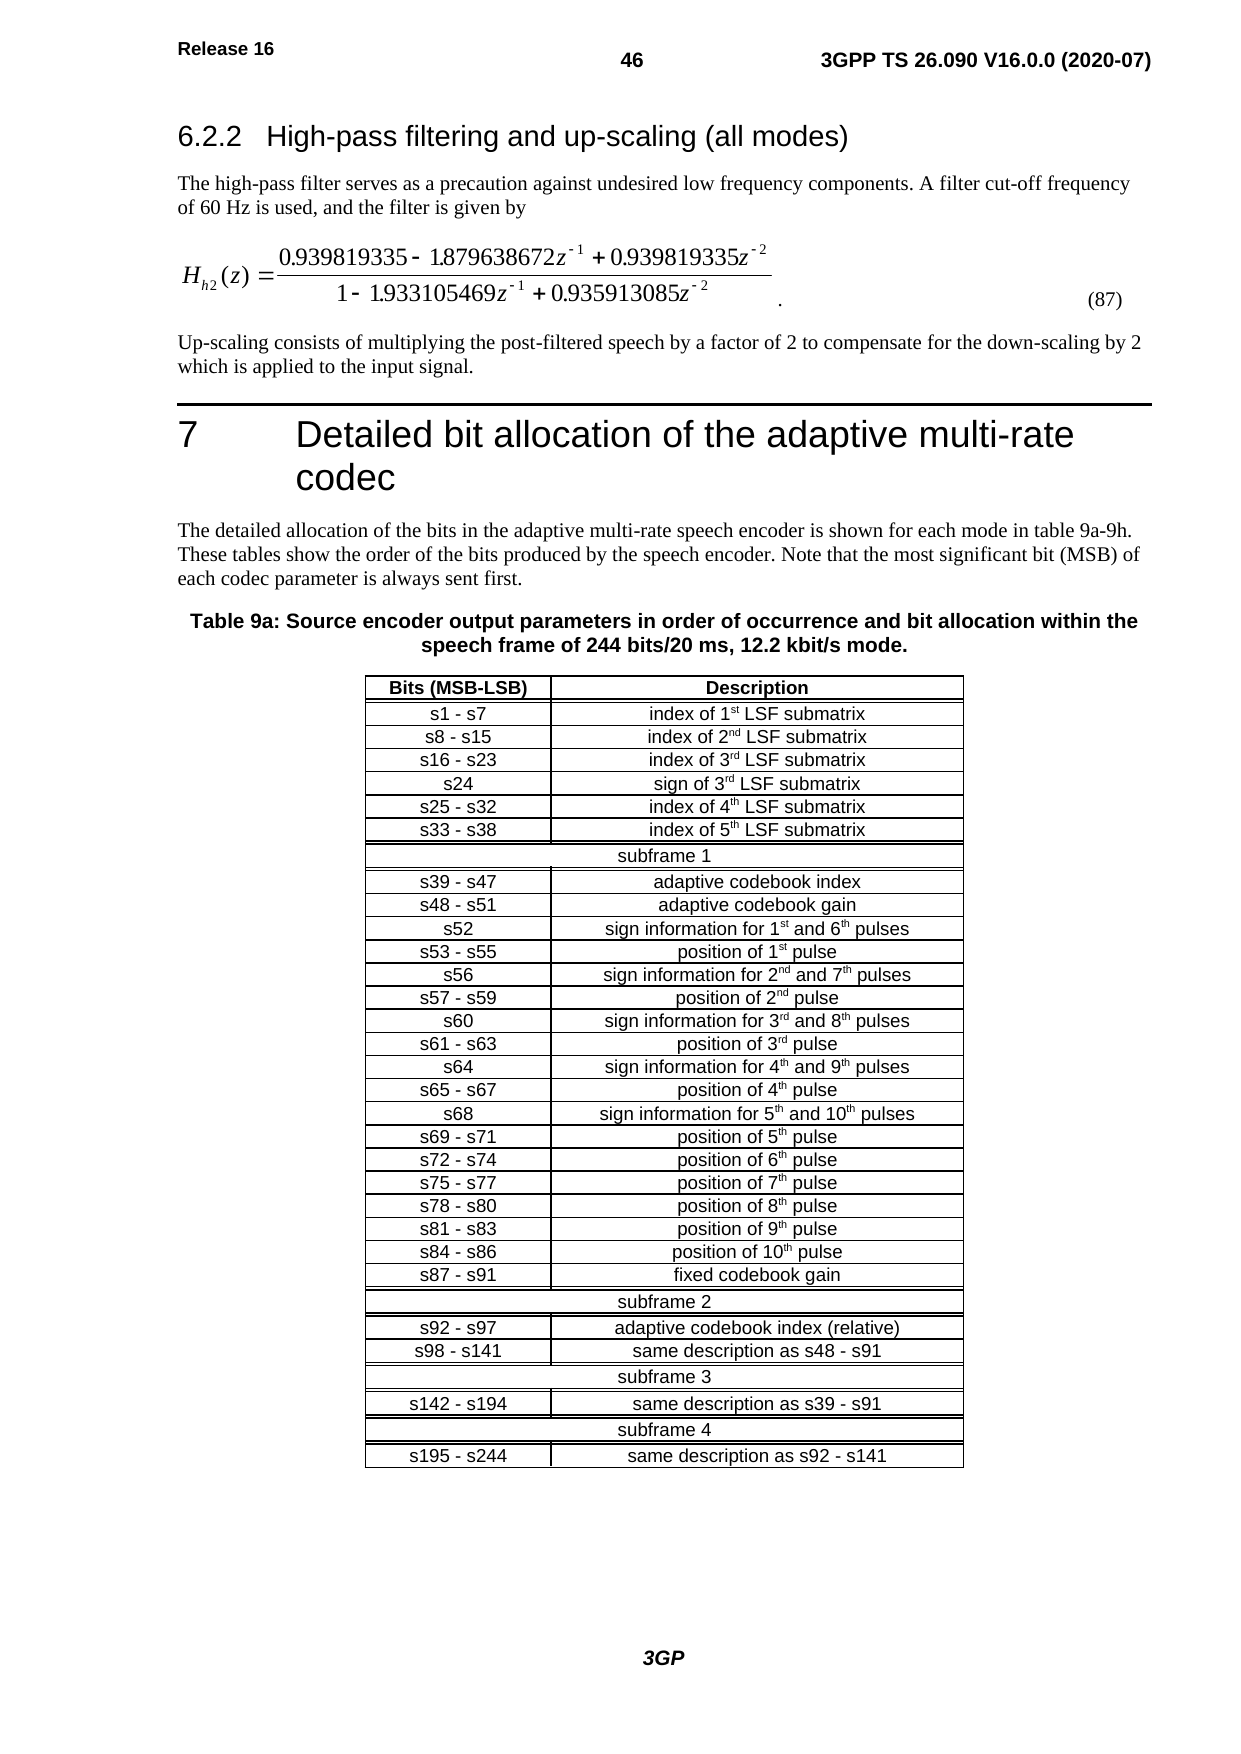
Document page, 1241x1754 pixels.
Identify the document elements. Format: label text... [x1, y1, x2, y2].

text The high-pass filter serves as a precaution against undesired low frequency components. A filter cut-off frequency of 60 Hz is used, and the filter is given by [177, 171, 1152, 219]
subtitle 7 Detailed bit allocation of the adaptive multi-rate codec [177, 406, 1152, 499]
table_cell index of 4th LSF submatrix [552, 796, 963, 817]
table_cell subframe 4 [366, 1419, 963, 1440]
table_cell s87 - s91 [366, 1264, 550, 1286]
table_cell s39 - s47 [366, 871, 550, 893]
table_cell s60 [366, 1010, 550, 1031]
table_cell position of 8th pulse [552, 1195, 963, 1216]
table_cell s92 - s97 [366, 1317, 550, 1338]
table_cell position of 6th pulse [552, 1149, 963, 1170]
table_cell sign information for 4th and 9th pulses [552, 1056, 963, 1078]
table_cell index of 1st LSF submatrix [552, 703, 963, 724]
table_cell sign information for 3rd and 8th pulses [552, 1010, 963, 1031]
table_cell adaptive codebook index (relative) [552, 1317, 963, 1338]
table_cell s52 [366, 917, 550, 939]
table_cell s48 - s51 [366, 894, 550, 916]
subtitle 6.2.2 High-pass filtering and up-scaling (all modes) [177, 119, 1152, 152]
table_cell position of 7th pulse [552, 1172, 963, 1193]
table_cell fixed codebook gain [552, 1264, 963, 1286]
table_cell position of 9th pulse [552, 1218, 963, 1239]
table_cell s65 - s67 [366, 1079, 550, 1101]
table_cell s69 - s71 [366, 1126, 550, 1147]
table_cell same description as s92 - s141 [552, 1445, 963, 1466]
table_cell index of 5th LSF submatrix [552, 819, 963, 840]
table_cell subframe 3 [366, 1366, 963, 1388]
table_header Description [552, 677, 963, 698]
table_cell s24 [366, 772, 550, 794]
table_cell s53 - s55 [366, 941, 550, 962]
table_cell subframe 2 [366, 1291, 963, 1312]
table_cell position of 4th pulse [552, 1079, 963, 1101]
table_cell s195 - s244 [366, 1445, 550, 1466]
table_cell s78 - s80 [366, 1195, 550, 1216]
table_cell s57 - s59 [366, 987, 550, 1008]
table_cell s81 - s83 [366, 1218, 550, 1239]
table_cell adaptive codebook gain [552, 894, 963, 916]
table_cell s1 - s7 [366, 703, 550, 724]
text Up-scaling consists of multiplying the post-filtered speech by a factor of 2 to compensate for the down-scaling by 2 which is applied to the input signal. [177, 330, 1152, 378]
table_cell position of 2nd pulse [552, 987, 963, 1008]
table_cell sign of 3rd LSF submatrix [552, 772, 963, 794]
table_cell same description as s48 - s91 [552, 1340, 963, 1361]
table_cell index of 2nd LSF submatrix [552, 726, 963, 748]
table_cell s33 - s38 [366, 819, 550, 840]
text Table 9a: Source encoder output parameters in order of occurrence and bit allocation within the speech frame of 244 bits/20 ms, 12.2 kbit/s mode. [177, 608, 1152, 656]
table_cell sign information for 2nd and 7th pulses [552, 964, 963, 985]
table_cell sign information for 5th and 10th pulses [552, 1102, 963, 1124]
table_cell s72 - s74 [366, 1149, 550, 1170]
table_cell s142 - s194 [366, 1392, 550, 1414]
table_cell position of 5th pulse [552, 1126, 963, 1147]
table_cell position of 1st pulse [552, 941, 963, 962]
table_cell s56 [366, 964, 550, 985]
text The detailed allocation of the bits in the adaptive multi-rate speech encoder is shown for each mode in table 9a-9h. These tables show the order of the bits produced by the speech encoder. Note that the most significant bit (MSB) of each codec parameter is always sent first. [177, 517, 1152, 590]
table_cell s98 - s141 [366, 1340, 550, 1361]
table_cell subframe 1 [366, 845, 963, 866]
table_cell adaptive codebook index [552, 871, 963, 893]
table_cell s75 - s77 [366, 1172, 550, 1193]
table_cell s64 [366, 1056, 550, 1078]
table_cell position of 10th pulse [552, 1241, 963, 1263]
table_header Bits (MSB-LSB) [366, 677, 550, 698]
table_cell index of 3rd LSF submatrix [552, 749, 963, 771]
table_cell s84 - s86 [366, 1241, 550, 1263]
table_cell s8 - s15 [366, 726, 550, 748]
table_cell s25 - s32 [366, 796, 550, 817]
table_cell s61 - s63 [366, 1033, 550, 1054]
table_cell sign information for 1st and 6th pulses [552, 917, 963, 939]
table_cell s16 - s23 [366, 749, 550, 771]
table_cell same description as s39 - s91 [552, 1392, 963, 1414]
table_cell s68 [366, 1102, 550, 1124]
table_cell position of 3rd pulse [552, 1033, 963, 1054]
text . (87) [177, 238, 1152, 311]
